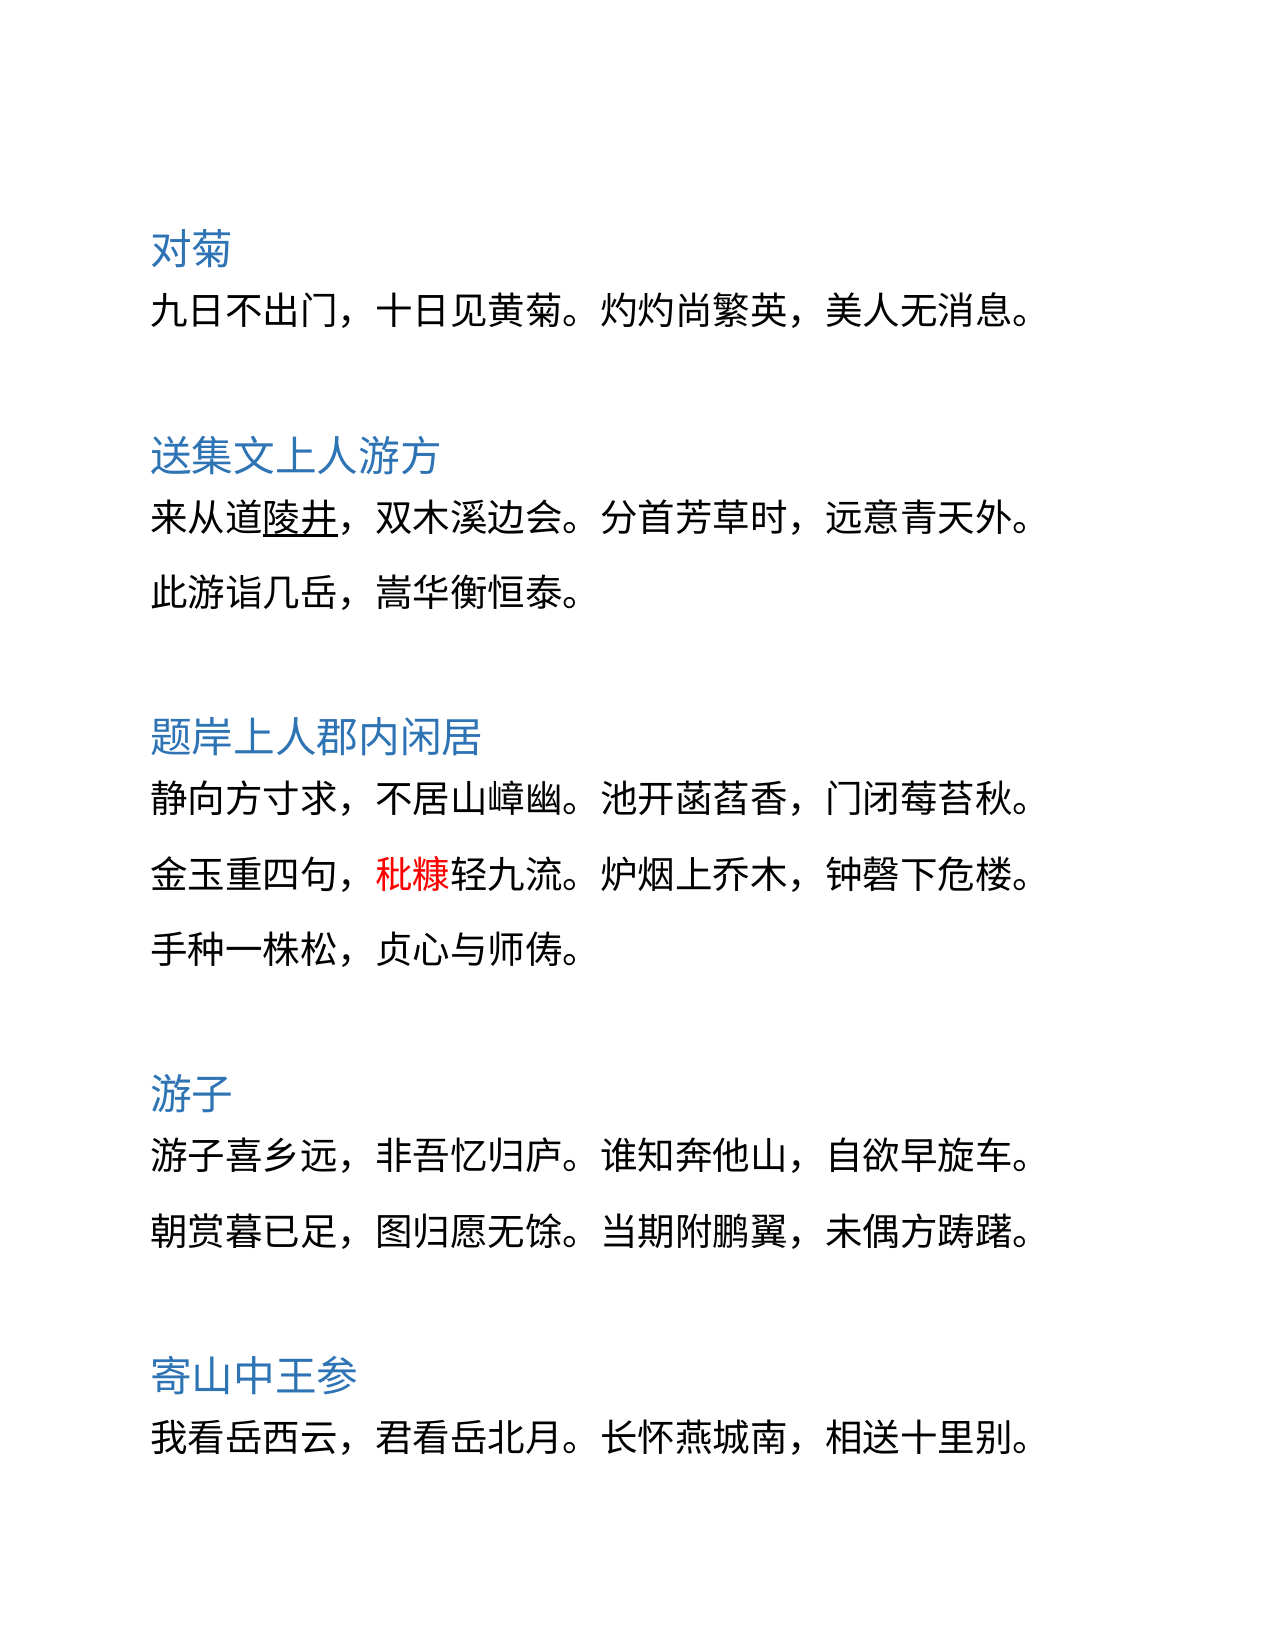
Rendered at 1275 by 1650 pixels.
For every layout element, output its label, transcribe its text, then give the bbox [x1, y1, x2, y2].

subtitle 游子 [150, 1061, 1125, 1121]
text 静向方寸求，不居山嶂幽。池开菡萏香，门闭莓苔秋。 [150, 769, 1125, 824]
subtitle 送集文上人游方 [150, 423, 1125, 483]
text 朝赏暮已足，图归愿无馀。当期附鹏翼，未偶方踌躇。 [150, 1201, 1125, 1256]
text 我看岳西云，君看岳北月。长怀燕城南，相送十里别。 [150, 1408, 1125, 1462]
subtitle 寄山中王参 [150, 1343, 1125, 1403]
text 此游诣几岳，嵩华衡恒泰。 [150, 563, 1125, 617]
text 金玉重四句，秕糠轻九流。炉烟上乔木，钟磬下危楼。 [150, 844, 1125, 899]
text 来从道陵井，双木溪边会。分首芳草时，远意青天外。 [150, 488, 1125, 542]
text 九日不出门，十日见黄菊。灼灼尚繁英，美人无消息。 [150, 281, 1125, 336]
subtitle 题岸上人郡内闲居 [150, 704, 1125, 764]
text 游子喜乡远，非吾忆归庐。谁知奔他山，自欲早旋车。 [150, 1126, 1125, 1181]
text 手种一株松，贞心与师俦。 [150, 920, 1125, 974]
subtitle 对菊 [150, 216, 1125, 276]
